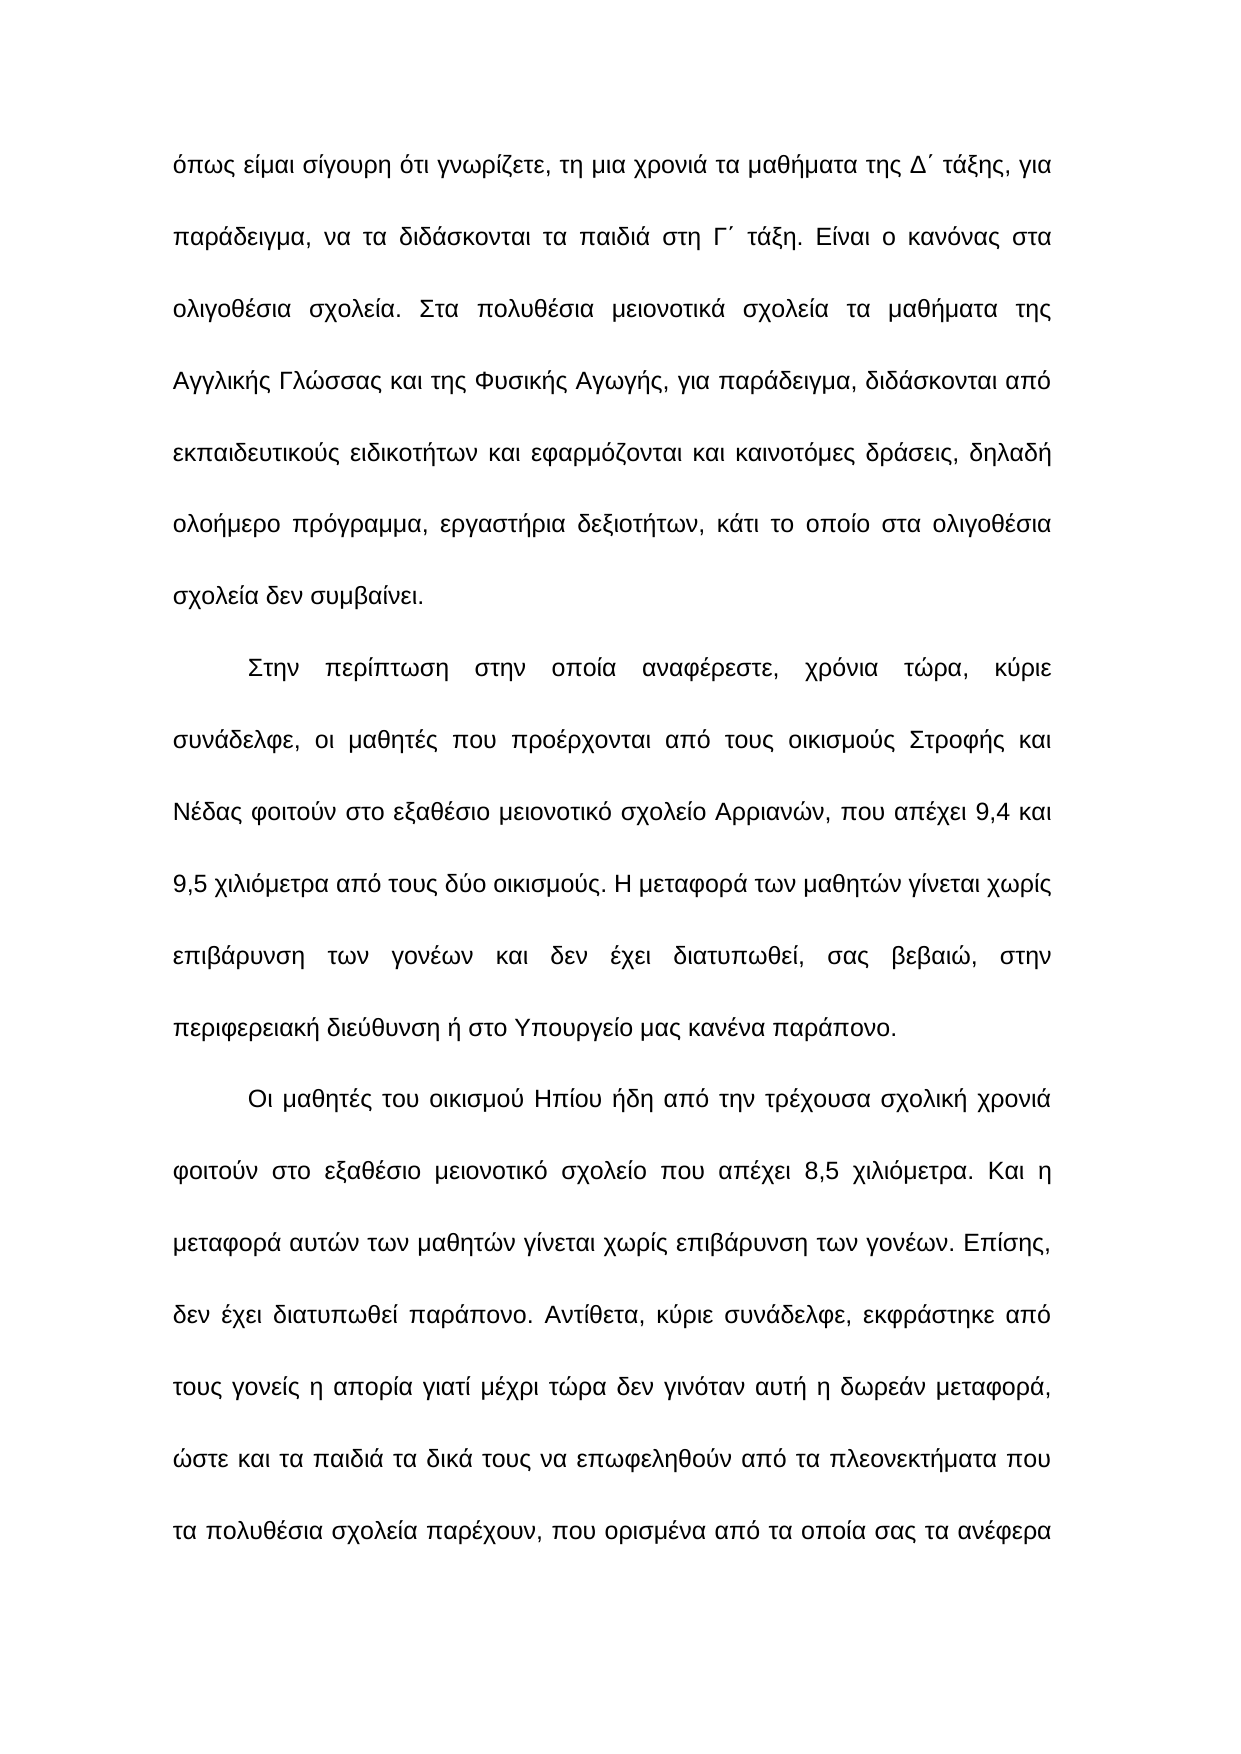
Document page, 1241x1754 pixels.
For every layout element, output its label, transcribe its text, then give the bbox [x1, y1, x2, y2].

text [173, 150, 1053, 610]
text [173, 1084, 1053, 1544]
text Στην περίπτωση στην οποία αναφέρεστε, χρόνια τώρα, κύριε συνάδελφε, οι μαθητές που προέρχονται από τους οικισμούς Στροφής και Νέδας φοιτούν στο εξαθέσιο μειονοτικό σχολείο Αρριανών, που απέχει 9,4 και 9,5 χιλιόμετρα από τους δύο οικισμούς. Η μεταφορά των μαθητών γίνεται χωρίς επιβάρυνση των γονέων και δεν έχει διατυπωθεί, σας βεβαιώ, στην περιφερειακή διεύθυνση ή στο Υπουργείο μας κανένα παράπονο. [173, 653, 1053, 1041]
